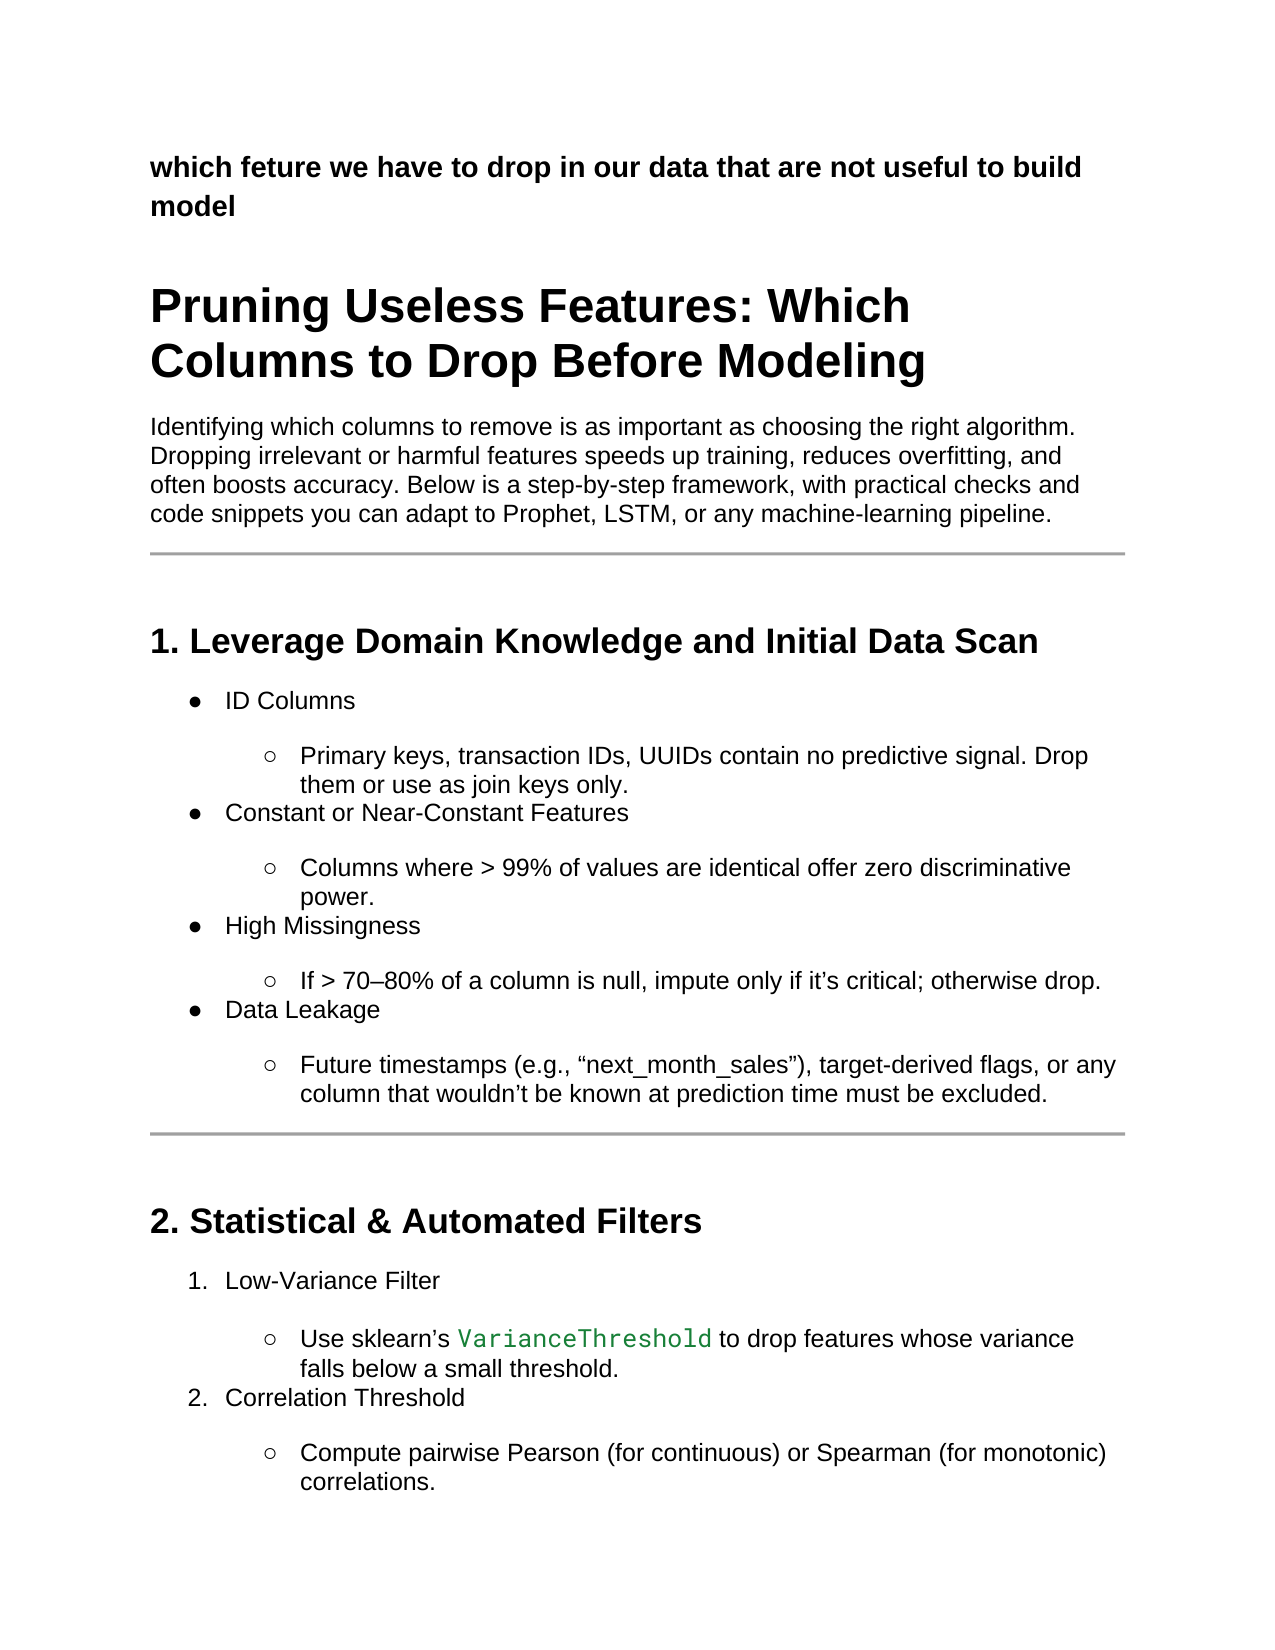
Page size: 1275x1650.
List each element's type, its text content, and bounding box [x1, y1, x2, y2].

list High Missingness [187, 911, 1125, 966]
list Columns where > 99% of values are identical offer zero discriminative power. [262, 853, 1125, 911]
list Correlation Threshold [187, 1383, 1125, 1438]
subtitle 2. Statistical & Automated Filters [150, 1200, 1125, 1241]
list Primary keys, transaction IDs, UUIDs contain no predictive signal. Drop them or use as join keys only. [262, 741, 1125, 798]
list ID Columns [187, 686, 1125, 741]
list If > 70–80% of a column is null, impute only if it’s critical; otherwise drop. [262, 966, 1125, 995]
subtitle 1. Leverage Domain Knowledge and Initial Data Scan [150, 620, 1125, 661]
list Constant or Near-Constant Features [187, 798, 1125, 853]
subtitle Pruning Useless Features: Which Columns to Drop Before Modeling [150, 277, 1125, 387]
list Low-Variance Filter [187, 1266, 1125, 1321]
list Compute pairwise Pearson (for continuous) or Spearman (for monotonic) correlations. [262, 1438, 1125, 1495]
text which feture we have to drop in our data that are not useful to build model [150, 150, 1125, 222]
text Identifying which columns to remove is as important as choosing the right algorithm. Dropping irrelevant or harmful features speeds up training, reduces overfitting, and often boosts accuracy. Below is a step-by-step framework, with practical checks and code snippets you can adapt to Prophet, LSTM, or any machine-learning pipeline. [150, 412, 1125, 527]
list Future timestamps (e.g., “next_month_sales”), target-derived flags, or any column that wouldn’t be known at prediction time must be excluded. [262, 1050, 1125, 1107]
list Use sklearn’s VarianceThreshold to drop features whose variance falls below a small threshold. [262, 1321, 1125, 1383]
list Data Leakage [187, 995, 1125, 1050]
